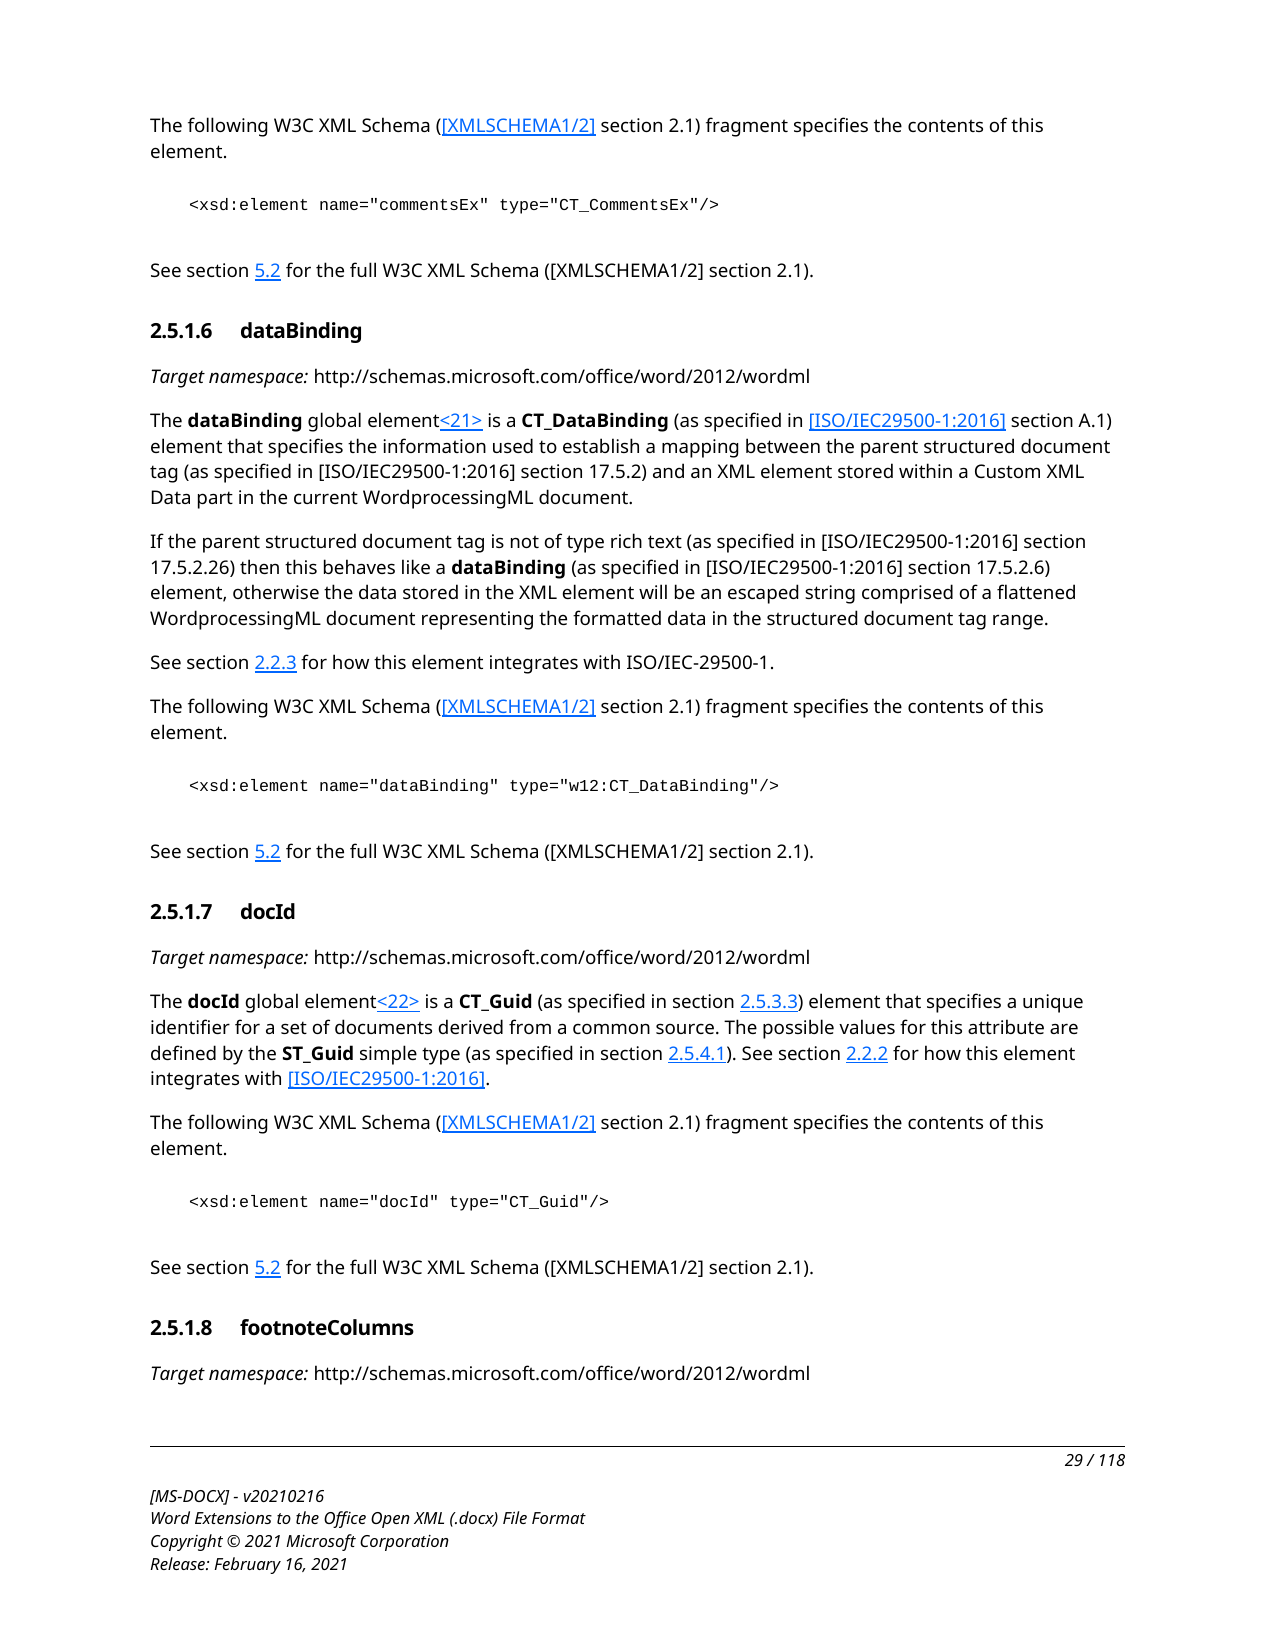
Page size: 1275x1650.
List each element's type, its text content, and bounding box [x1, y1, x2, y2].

text The following W3C XML Schema ([XMLSCHEMA1/2] section 2.1) fragment specifies the contents of this element. [150, 112, 1125, 163]
text The dataBinding global element<21> is a CT_DataBinding (as specified in [ISO/IEC29500-1:2016] section A.1) element that specifies the information used to establish a mapping between the parent structured document tag (as specified in [ISO/IEC29500-1:2016] section 17.5.2) and an XML element stored within a Custom XML Data part in the current WordprocessingML document. [150, 408, 1125, 510]
subtitle dataBinding [150, 316, 1125, 345]
subtitle footnoteColumns [150, 1313, 1125, 1342]
text See section 5.2 for the full W3C XML Schema ([XMLSCHEMA1/2] section 2.1). [150, 838, 1125, 864]
text <xsd:element name="dataBinding" type="w12:CT_DataBinding"/> [175, 770, 1137, 807]
subtitle docId [150, 897, 1125, 926]
text The following W3C XML Schema ([XMLSCHEMA1/2] section 2.1) fragment specifies the contents of this element. [150, 694, 1125, 745]
text Target namespace: http://schemas.microsoft.com/office/word/2012/wordml [150, 944, 1125, 970]
text The docId global element<22> is a CT_Guid (as specified in section 2.5.3.3) element that specifies a unique identifier for a set of documents derived from a common source. The possible values for this attribute are defined by the ST_Guid simple type (as specified in section 2.5.4.1). See section 2.2.2 for how this element integrates with [ISO/IEC29500-1:2016]. [150, 989, 1125, 1091]
text See section 5.2 for the full W3C XML Schema ([XMLSCHEMA1/2] section 2.1). [150, 1254, 1125, 1280]
text If the parent structured document tag is not of type rich text (as specified in [ISO/IEC29500-1:2016] section 17.5.2.26) then this behaves like a dataBinding (as specified in [ISO/IEC29500-1:2016] section 17.5.2.6) element, otherwise the data stored in the XML element will be an escaped string comprised of a flattened WordprocessingML document representing the formatted data in the structured document tag range. [150, 528, 1125, 631]
text The following W3C XML Schema ([XMLSCHEMA1/2] section 2.1) fragment specifies the contents of this element. [150, 1110, 1125, 1161]
text <xsd:element name="docId" type="CT_Guid"/> [175, 1186, 1137, 1223]
text See section 5.2 for the full W3C XML Schema ([XMLSCHEMA1/2] section 2.1). [150, 257, 1125, 283]
text Target namespace: http://schemas.microsoft.com/office/word/2012/wordml [150, 1361, 1125, 1386]
text <xsd:element name="commentsEx" type="CT_CommentsEx"/> [175, 189, 1137, 226]
text See section 2.2.3 for how this element integrates with ISO/IEC-29500-1. [150, 649, 1125, 675]
text Target namespace: http://schemas.microsoft.com/office/word/2012/wordml [150, 363, 1125, 389]
